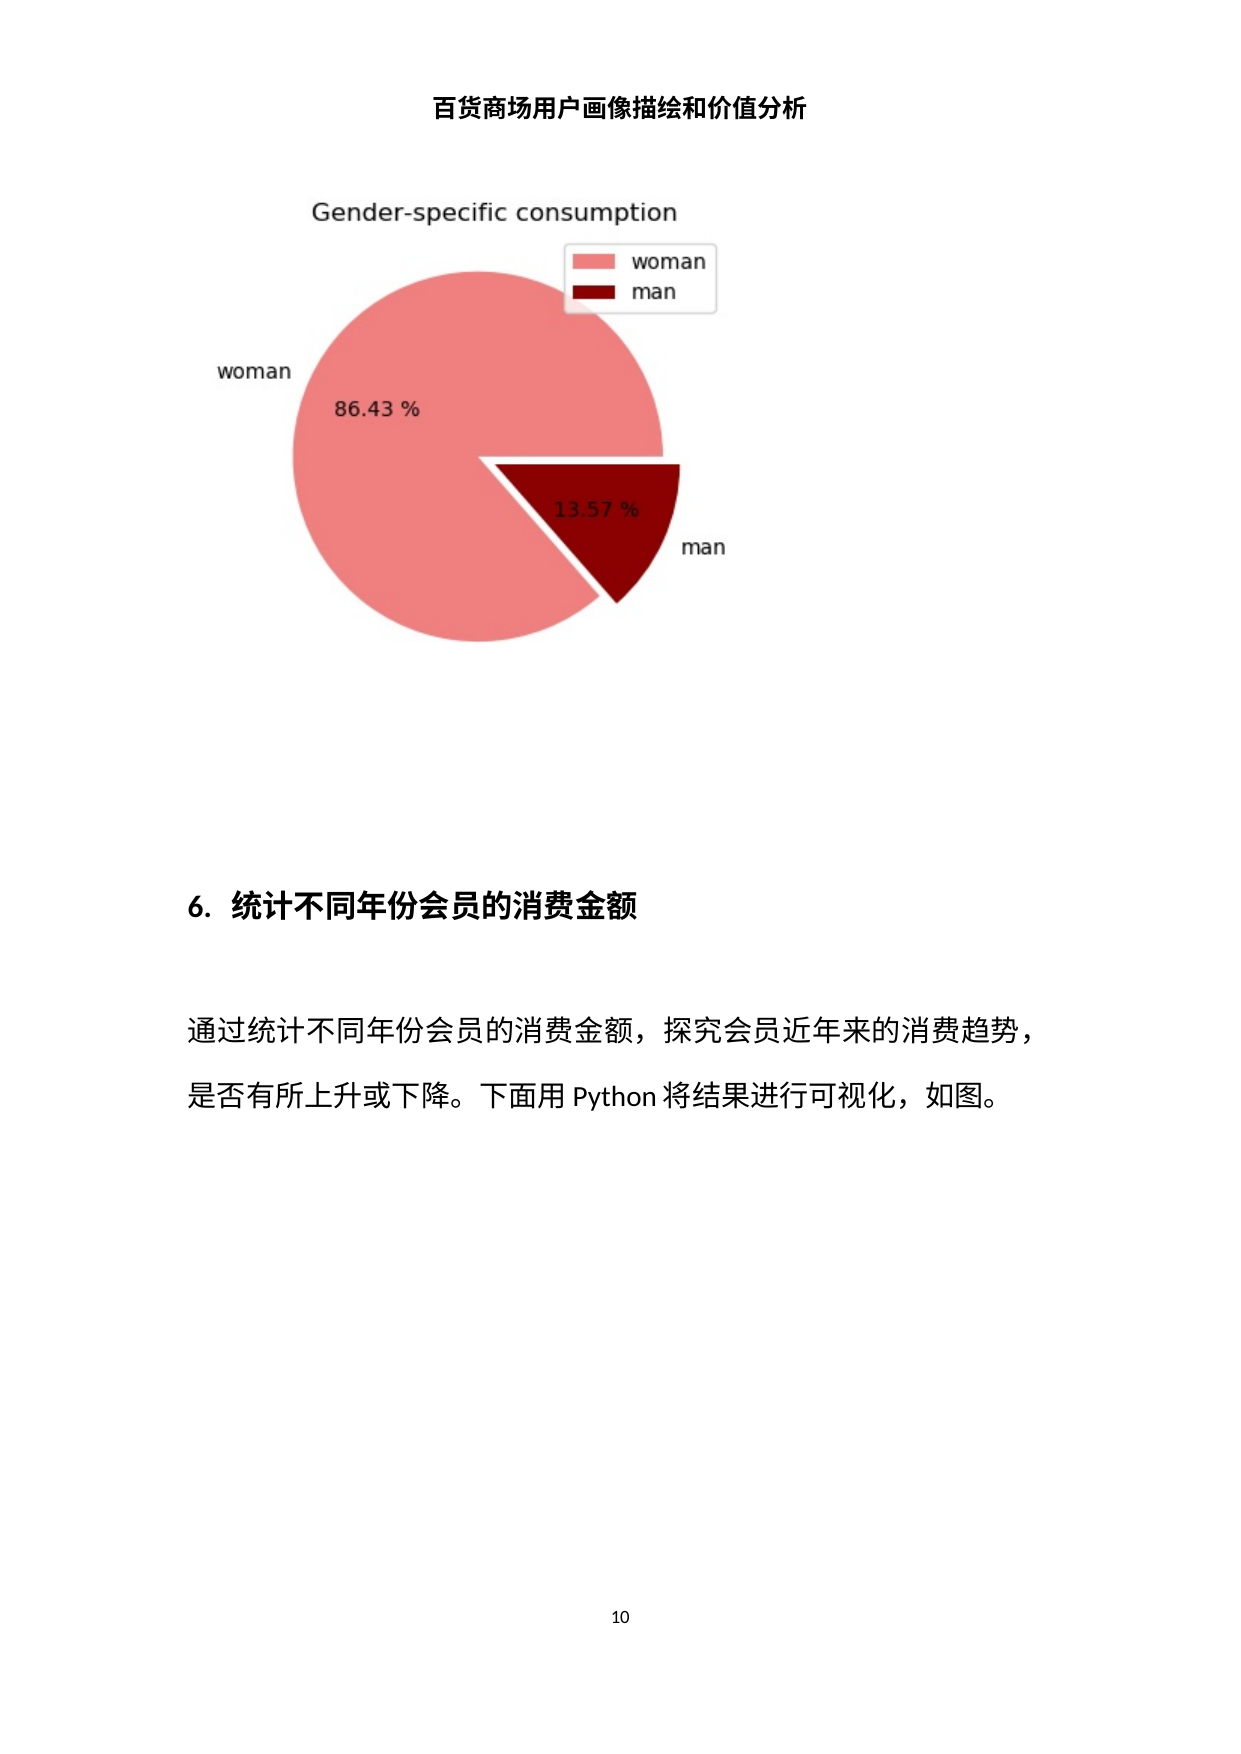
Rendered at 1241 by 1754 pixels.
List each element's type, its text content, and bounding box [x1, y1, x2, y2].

text 通过统计不同年份会员的消费金额，探究会员近年来的消费趋势，是否有所上升或下降。下面用Python将结果进行可视化，如图。 [187, 997, 1053, 1127]
picture [187, 162, 788, 762]
subtitle 统计不同年份会员的消费金额 [187, 872, 1053, 937]
